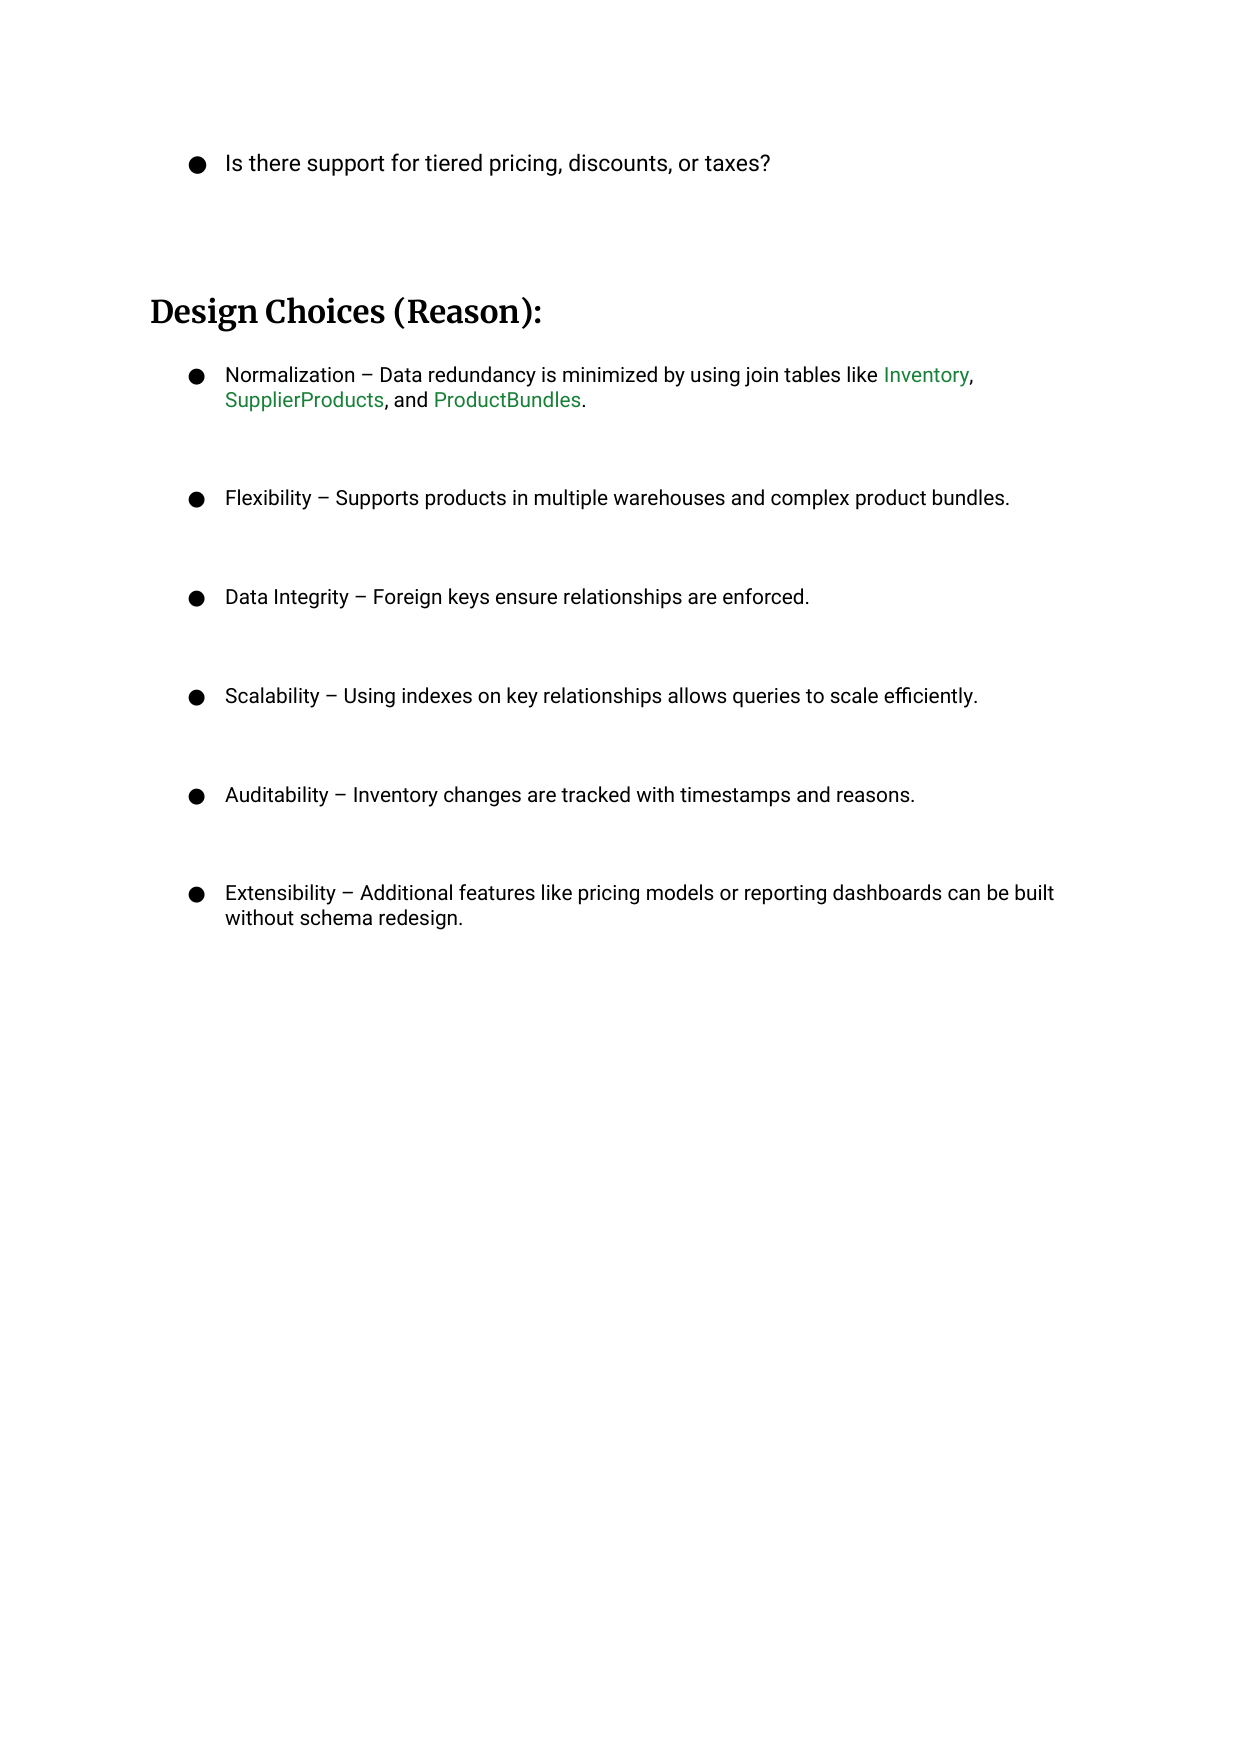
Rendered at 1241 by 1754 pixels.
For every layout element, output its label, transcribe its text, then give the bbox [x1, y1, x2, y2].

list Is there support for tiered pricing, discounts, or taxes? [187, 150, 1090, 177]
list Data Integrity – Foreign keys ensure relationships are enforced. [187, 585, 1090, 609]
list Scalability – Using indexes on key relationships allows queries to scale efficiently. [187, 684, 1090, 708]
text Design Choices (Reason): [150, 293, 1090, 332]
list Normalization – Data redundancy is minimized by using join tables like Inventory, SupplierProducts, and ProductBundles. [187, 363, 1090, 412]
list Auditability – Inventory changes are tracked with timestamps and reasons. [187, 783, 1090, 807]
list Flexibility – Supports products in multiple warehouses and complex product bundles. [187, 486, 1090, 511]
list Extensibility – Additional features like pricing models or reporting dashboards can be built without schema redesign. [187, 881, 1090, 930]
